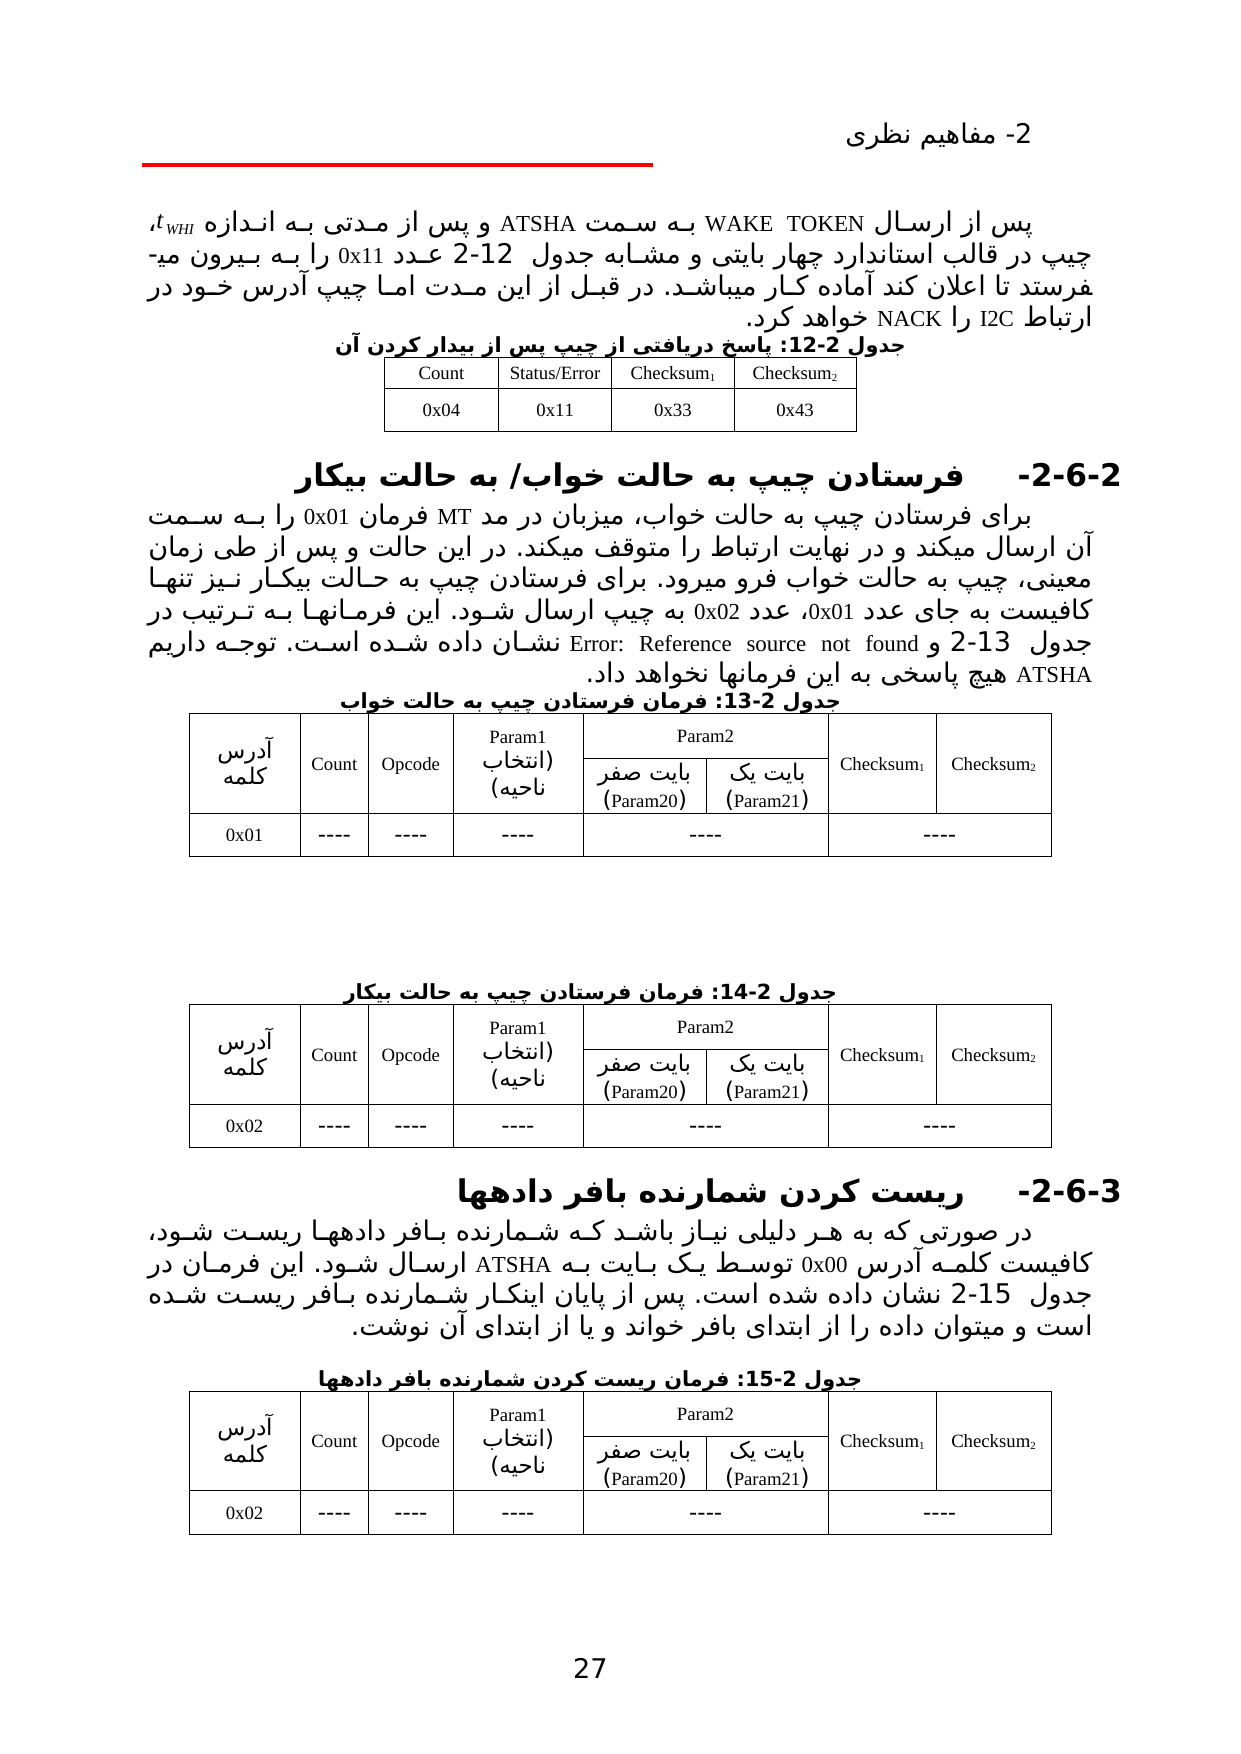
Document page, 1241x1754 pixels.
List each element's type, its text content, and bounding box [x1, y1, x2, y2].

table_cell 0x43 [735, 389, 856, 431]
table_cell 0x02 [190, 1491, 300, 1534]
table_header Checksum1 [612, 358, 734, 388]
table_header Count [301, 1005, 368, 1104]
table_header Param2 [584, 1005, 828, 1049]
table_cell بایت صفر (Param20) [584, 759, 706, 813]
table_cell 0x04 [385, 389, 498, 431]
table_header Count [385, 358, 498, 388]
table_header آدرس کلمه [190, 1005, 300, 1104]
table_header Checksum1 [829, 714, 936, 813]
table_cell 0x33 [612, 389, 734, 431]
subtitle فرستادن چیپ به حالت خواب/ به حالت بیکار [148, 457, 1017, 493]
table_cell بایت یک (Param21) [707, 759, 828, 813]
table_header Param2 [584, 714, 828, 758]
table_cell ---- [301, 1105, 368, 1147]
table_cell ---- [584, 1491, 828, 1534]
table_header Opcode [369, 714, 453, 813]
table_header Param1 (انتخاب ناحیه) [454, 714, 583, 813]
table_header Count [301, 714, 368, 813]
table_header Checksum1 [829, 1392, 936, 1490]
table_cell ---- [301, 814, 368, 856]
table_header آدرس کلمه [190, 1392, 300, 1490]
table_header Checksum2 [735, 358, 856, 388]
table_cell بایت یک (Param21) [707, 1437, 828, 1490]
table_cell ---- [369, 814, 453, 856]
table_cell بایت یک (Param21) [707, 1050, 828, 1104]
table_cell ---- [829, 1491, 1051, 1534]
table_header Checksum2 [937, 1005, 1051, 1104]
table_cell ---- [454, 1491, 583, 1534]
table_cell ---- [584, 814, 828, 856]
table_header Param1 (انتخاب ناحیه) [454, 1392, 583, 1490]
table_cell ---- [454, 1105, 583, 1147]
table_cell ---- [829, 814, 1051, 856]
table_cell بایت صفر (Param20) [584, 1050, 706, 1104]
table_header Opcode [369, 1005, 453, 1104]
table_cell 0x11 [499, 389, 611, 431]
table_header Status/Error [499, 358, 611, 388]
table_cell بایت صفر (Param20) [584, 1437, 706, 1490]
subtitle ریست کردن شمارنده بافر دادهها [148, 1173, 1017, 1209]
table_header Checksum2 [937, 714, 1051, 813]
table_header Param2 [584, 1392, 828, 1436]
table_cell ---- [369, 1491, 453, 1534]
table_header Checksum1 [829, 1005, 936, 1104]
table_cell ---- [369, 1105, 453, 1147]
table_header آدرس کلمه [190, 714, 300, 813]
table_cell 0x02 [190, 1105, 300, 1147]
table_cell ---- [584, 1105, 828, 1147]
table_cell 0x01 [190, 814, 300, 856]
table_cell ---- [454, 814, 583, 856]
table_header Count [301, 1392, 368, 1490]
table_header Checksum2 [937, 1392, 1051, 1490]
table_header Opcode [369, 1392, 453, 1490]
table_header Param1 (انتخاب ناحیه) [454, 1005, 583, 1104]
table_cell ---- [301, 1491, 368, 1534]
table_cell ---- [829, 1105, 1051, 1147]
